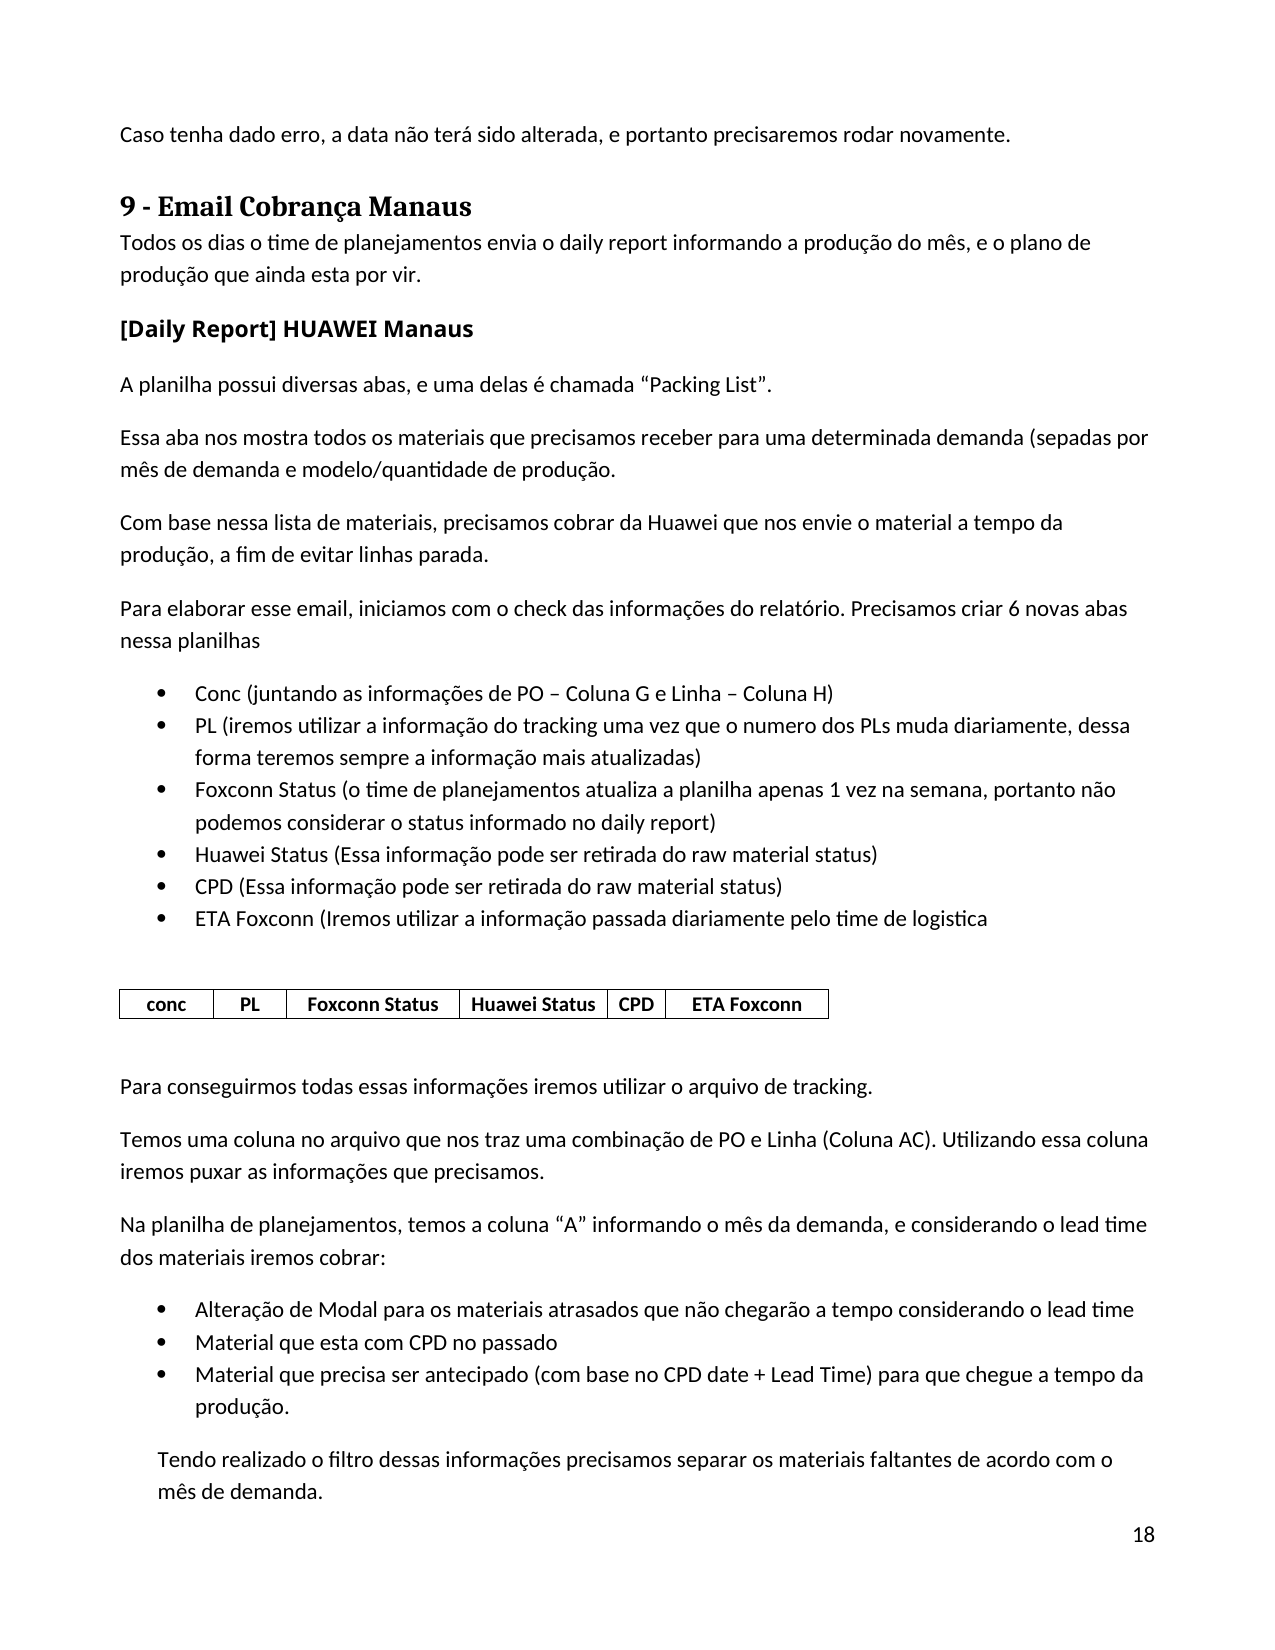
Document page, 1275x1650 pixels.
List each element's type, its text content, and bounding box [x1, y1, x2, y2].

table_header CPD [608, 990, 665, 1018]
list Huawei Status (Essa informação pode ser retirada do raw material status) [157, 840, 1155, 868]
list Material que esta com CPD no passado [157, 1328, 1155, 1356]
text Para conseguirmos todas essas informações iremos utilizar o arquivo de tracking. [120, 1072, 1155, 1100]
text Na planilha de planejamentos, temos a coluna “A” informando o mês da demanda, e considerando o lead time dos materiais iremos cobrar: [120, 1210, 1155, 1271]
text Todos os dias o time de planejamentos envia o daily report informando a produção do mês, e o plano de produção que ainda esta por vir. [120, 228, 1155, 288]
text [Daily Report] HUAWEI Manaus [120, 313, 1155, 345]
text Essa aba nos mostra todos os materiais que precisamos receber para uma determinada demanda (sepadas por mês de demanda e modelo/quantidade de produção. [120, 423, 1155, 483]
list Material que precisa ser antecipado (com base no CPD date + Lead Time) para que chegue a tempo da produção. [157, 1360, 1155, 1420]
text Temos uma coluna no arquivo que nos traz uma combinação de PO e Linha (Coluna AC). Utilizando essa coluna iremos puxar as informações que precisamos. [120, 1125, 1155, 1185]
text Com base nessa lista de materiais, precisamos cobrar da Huawei que nos envie o material a tempo da produção, a fim de evitar linhas parada. [120, 508, 1155, 569]
table_header Huawei Status [460, 990, 607, 1018]
list CPD (Essa informação pode ser retirada do raw material status) [157, 872, 1155, 900]
list Alteração de Modal para os materiais atrasados que não chegarão a tempo considerando o lead time [157, 1296, 1155, 1324]
table_header PL [214, 990, 286, 1018]
table_header ETA Foxconn [666, 990, 828, 1018]
text Tendo realizado o filtro dessas informações precisamos separar os materiais faltantes de acordo com o mês de demanda. [157, 1445, 1155, 1505]
text Para elaborar esse email, iniciamos com o check das informações do relatório. Precisamos criar 6 novas abas nessa planilhas [120, 594, 1155, 654]
table_header Foxconn Status [287, 990, 459, 1018]
table_header conc [120, 990, 213, 1018]
list ETA Foxconn (Iremos utilizar a informação passada diariamente pelo time de logistica [157, 904, 1155, 932]
text A planilha possui diversas abas, e uma delas é chamada “Packing List”. [120, 370, 1155, 398]
list Foxconn Status (o time de planejamentos atualiza a planilha apenas 1 vez na semana, portanto não podemos considerar o status informado no daily report) [157, 775, 1155, 836]
list Conc (juntando as informações de PO – Coluna G e Linha – Coluna H) [157, 679, 1155, 707]
subtitle 9 - Email Cobrança Manaus [120, 190, 1155, 223]
list PL (iremos utilizar a informação do tracking uma vez que o numero dos PLs muda diariamente, dessa forma teremos sempre a informação mais atualizadas) [157, 711, 1155, 771]
text Caso tenha dado erro, a data não terá sido alterada, e portanto precisaremos rodar novamente. [120, 120, 1155, 148]
